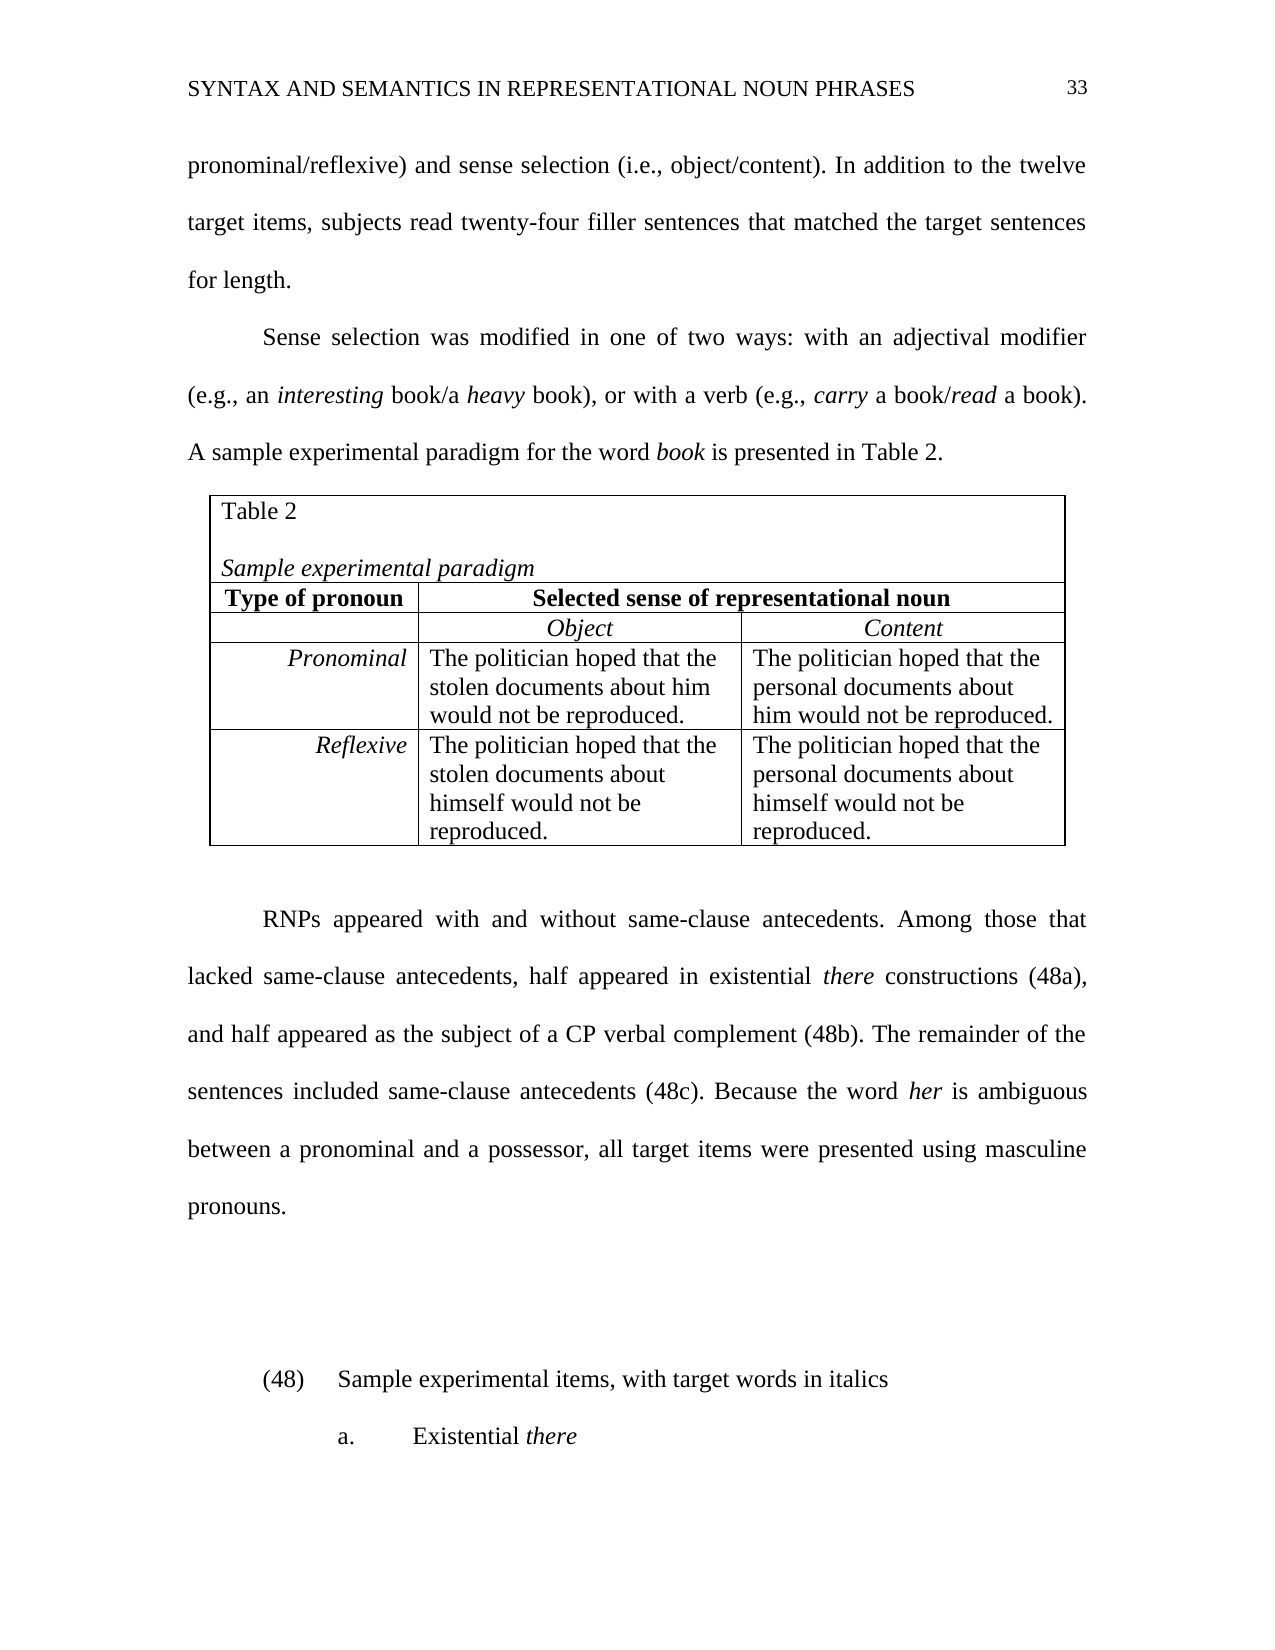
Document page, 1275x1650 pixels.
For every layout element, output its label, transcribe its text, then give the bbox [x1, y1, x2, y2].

table_cell The politician hoped that the stolen documents about him would not be reproduced. [419, 643, 741, 729]
text RNPs appeared with and without same-clause antecedents. Among those that lacked same-clause antecedents, half appeared in existential there constructions (48a), and half appeared as the subject of a CP verbal complement (48b). The remainder of the sentences included same-clause antecedents (48c). Because the word her is ambiguous between a pronominal and a possessor, all target items were presented using masculine pronouns. [187, 904, 1087, 1220]
table_cell Selected sense of representational noun [419, 583, 1064, 612]
table_cell Type of pronoun [211, 583, 418, 612]
text Sense selection was modified in one of two ways: with an adjectival modifier (e.g., an interesting book/a heavy book), or with a verb (e.g., carry a book/read a book). A sample experimental paradigm for the word book is presented in Table 2. [187, 322, 1087, 466]
table_cell Content [742, 613, 1064, 642]
text (48) Sample experimental items, with target words in italics [187, 1364, 1087, 1392]
table_cell The politician hoped that the personal documents about him would not be reproduced. [742, 643, 1064, 729]
table_cell The politician hoped that the stolen documents about himself would not be reproduced. [419, 730, 741, 845]
table_cell The politician hoped that the personal documents about himself would not be reproduced. [742, 730, 1064, 845]
table_cell [211, 613, 418, 642]
table_cell Pronominal [211, 643, 418, 729]
table_header Table 2 Sample experimental paradigm [211, 496, 1064, 582]
text a. Existential there [187, 1421, 1087, 1450]
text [187, 150, 1087, 294]
table_cell Object [419, 613, 741, 642]
table_cell Reflexive [211, 730, 418, 845]
